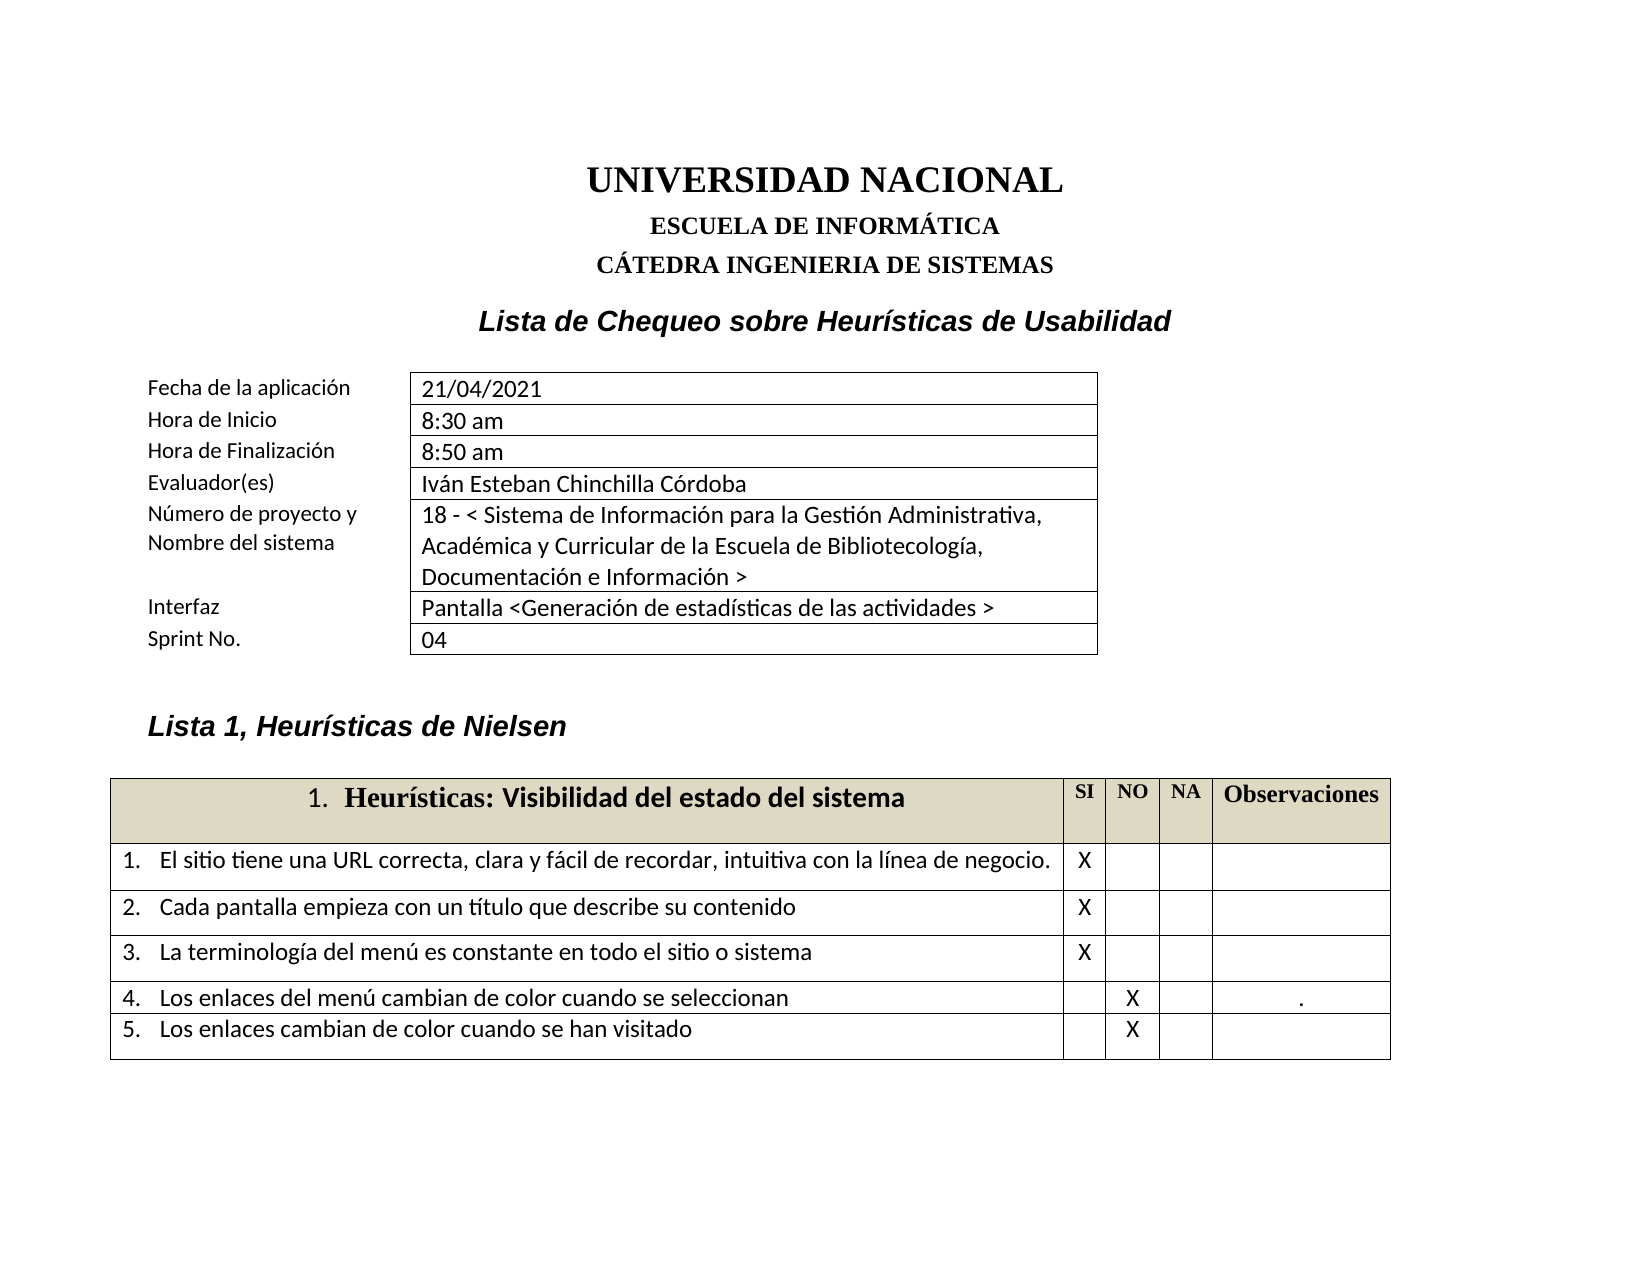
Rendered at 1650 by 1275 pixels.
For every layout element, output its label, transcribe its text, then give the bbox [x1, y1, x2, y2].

table_cell [1106, 936, 1159, 981]
table_cell . [1213, 982, 1390, 1013]
text ESCUELA DE INFORMÁTICA [148, 211, 1502, 239]
table_cell [1106, 844, 1159, 890]
table_cell Evaluador(es) [136, 467, 410, 498]
table_cell El sitio tiene una URL correcta, clara y fácil de recordar, intuitiva con la línea de negocio. [111, 844, 1063, 890]
table_cell [1213, 1014, 1390, 1058]
table_cell Hora de Finalización [136, 435, 410, 467]
table_header NA [1160, 779, 1212, 843]
table_cell [1213, 936, 1390, 981]
table_cell 8:30 am [411, 405, 1097, 435]
table_cell [1160, 982, 1212, 1013]
table_cell [1160, 936, 1212, 981]
table_cell [1106, 891, 1159, 935]
subtitle Lista de Chequeo sobre Heurísticas de Usabilidad [148, 304, 1502, 337]
table_cell Pantalla <Generación de estadísticas de las actividades > [411, 592, 1097, 623]
text CÁTEDRA INGENIERIA DE SISTEMAS [148, 250, 1502, 279]
table_cell Número de proyecto y Nombre del sistema [136, 499, 410, 591]
table_cell X [1106, 982, 1159, 1013]
table_cell Cada pantalla empieza con un título que describe su contenido [111, 891, 1063, 935]
table_cell Interfaz [136, 591, 410, 623]
table_header Observaciones [1213, 779, 1390, 843]
subtitle Lista 1, Heurísticas de Nielsen [148, 709, 1502, 743]
table_cell 04 [411, 624, 1097, 654]
table_cell [1160, 1014, 1212, 1058]
table_header NO [1106, 779, 1159, 843]
table_cell 18 - < Sistema de Información para la Gestión Administrativa, Académica y Curricular de la Escuela de Bibliotecología, Documentación e Información > [411, 500, 1097, 591]
table_cell La terminología del menú es constante en todo el sitio o sistema [111, 936, 1063, 981]
table_header Fecha de la aplicación [136, 372, 410, 404]
table_cell Los enlaces cambian de color cuando se han visitado [111, 1014, 1063, 1058]
table_cell [1213, 844, 1390, 890]
table_cell 8:50 am [411, 436, 1097, 467]
table_cell X [1064, 936, 1105, 981]
table_cell [1213, 891, 1390, 935]
table_cell [1160, 891, 1212, 935]
table_cell X [1064, 844, 1105, 890]
table_cell [1064, 982, 1105, 1013]
table_header 21/04/2021 [411, 373, 1097, 404]
table_cell Los enlaces del menú cambian de color cuando se seleccionan [111, 982, 1063, 1013]
table_cell X [1064, 891, 1105, 935]
table_cell X [1106, 1014, 1159, 1058]
table_cell Iván Esteban Chinchilla Córdoba [411, 468, 1097, 498]
table_cell Sprint No. [136, 623, 410, 654]
table_cell [1160, 844, 1212, 890]
table_header SI [1064, 779, 1105, 843]
table_cell [1064, 1014, 1105, 1058]
text UNIVERSIDAD NACIONAL [148, 157, 1502, 200]
table_cell Hora de Inicio [136, 404, 410, 435]
table_header Heurísticas: Visibilidad del estado del sistema [111, 779, 1063, 843]
